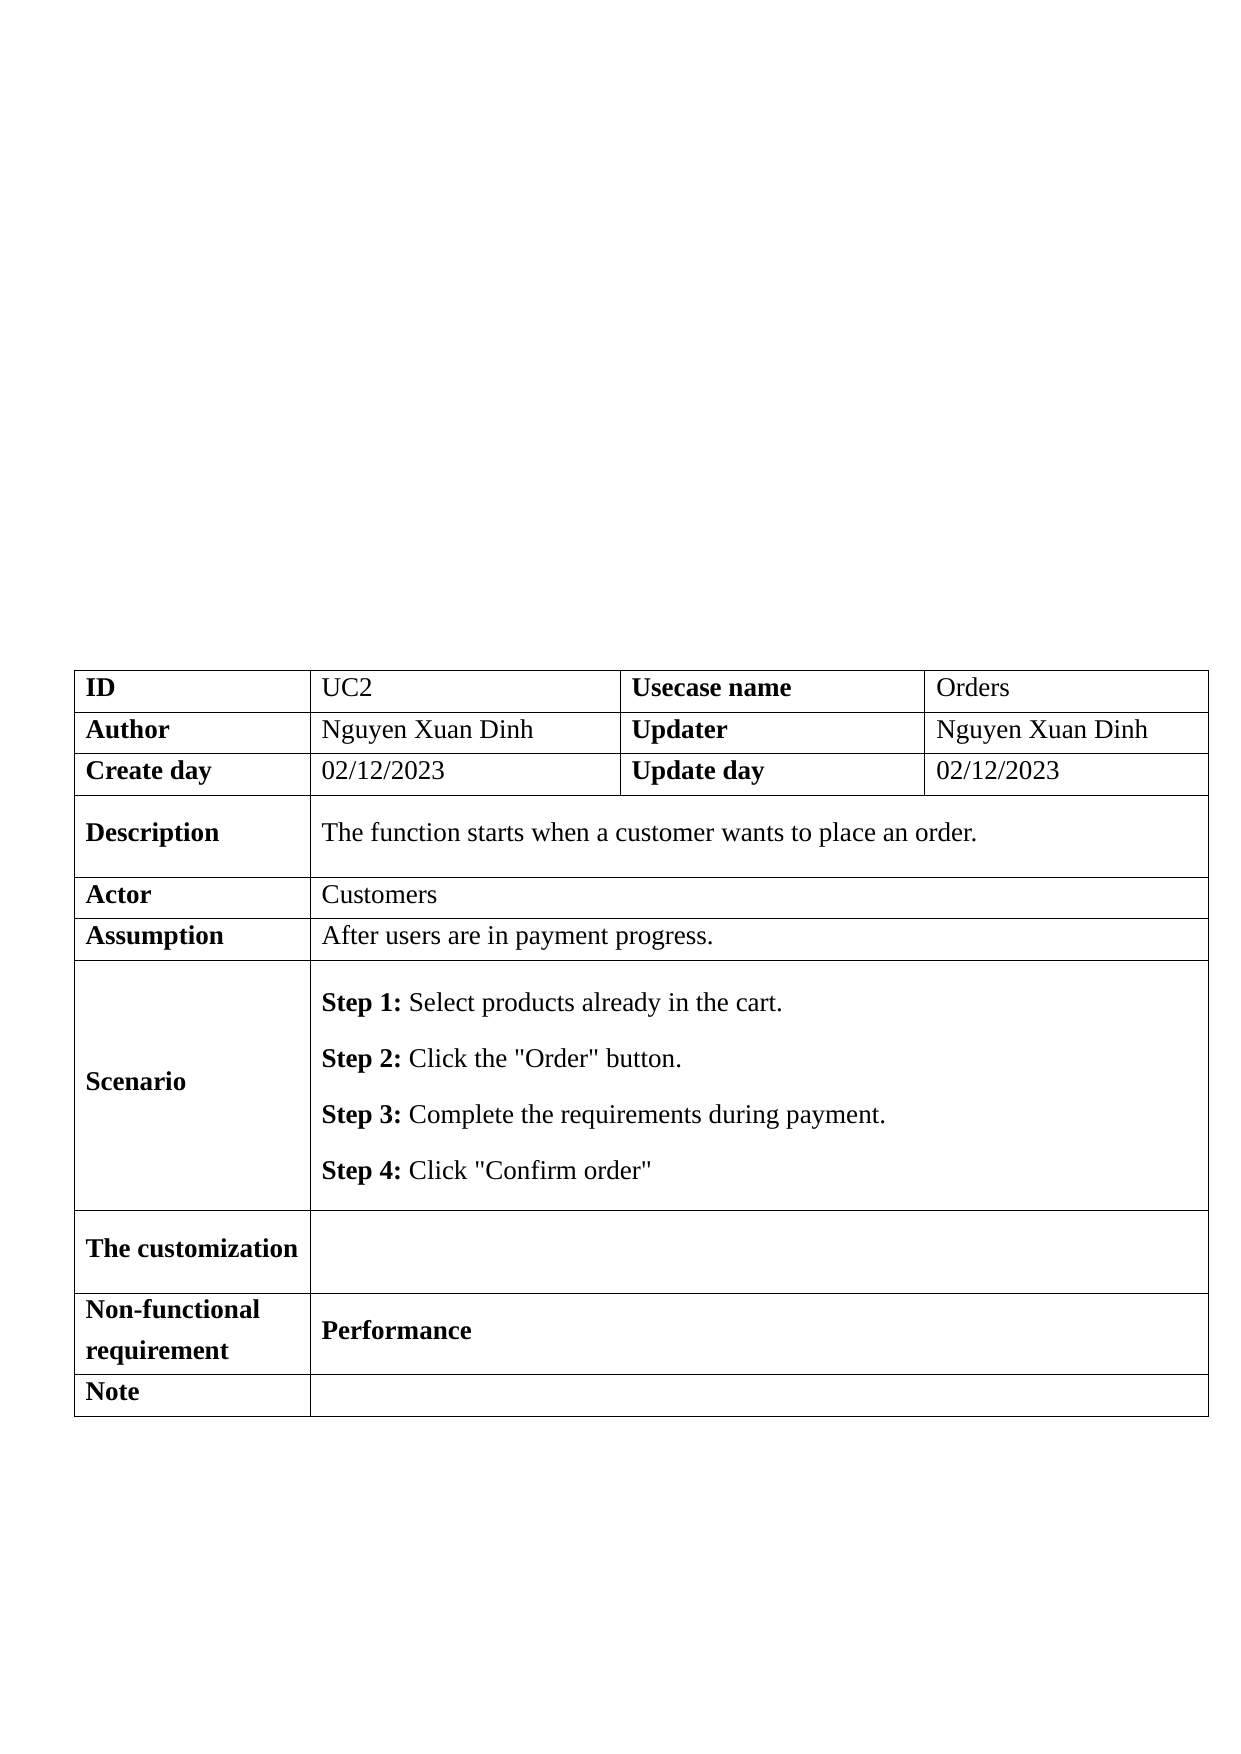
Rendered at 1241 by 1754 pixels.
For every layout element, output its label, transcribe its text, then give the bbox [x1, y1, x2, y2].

table_cell Updater [621, 713, 924, 753]
table_cell Actor [75, 878, 310, 918]
table_header Orders [925, 671, 1208, 712]
table_cell Author [75, 713, 310, 753]
table_cell Nguyen Xuan Dinh [311, 713, 620, 753]
table_cell Note [75, 1375, 310, 1416]
table_cell [311, 1211, 1208, 1292]
table_cell The function starts when a customer wants to place an order. [311, 796, 1208, 877]
table_cell 02/12/2023 [925, 754, 1208, 795]
table_cell Customers [311, 878, 1208, 918]
table_cell Non-functional requirement [75, 1294, 310, 1374]
table_cell Nguyen Xuan Dinh [925, 713, 1208, 753]
table_cell [311, 1375, 1208, 1416]
table_header UC2 [311, 671, 620, 712]
table_header Usecase name [621, 671, 924, 712]
table_cell After users are in payment progress. [311, 919, 1208, 960]
table_cell Performance [311, 1294, 1208, 1374]
table_cell Step 1: Select products already in the cart. Step 2: Click the "Order" button. Step 3: Complete the requirements during payment. Step 4: Click "Confirm order" [311, 961, 1208, 1210]
table_cell The customization [75, 1211, 310, 1292]
table_header ID [75, 671, 310, 712]
table_cell Description [75, 796, 310, 877]
table_cell Create day [75, 754, 310, 795]
table_cell Update day [621, 754, 924, 795]
table_cell 02/12/2023 [311, 754, 620, 795]
table_cell Scenario [75, 961, 310, 1210]
table_cell Assumption [75, 919, 310, 960]
